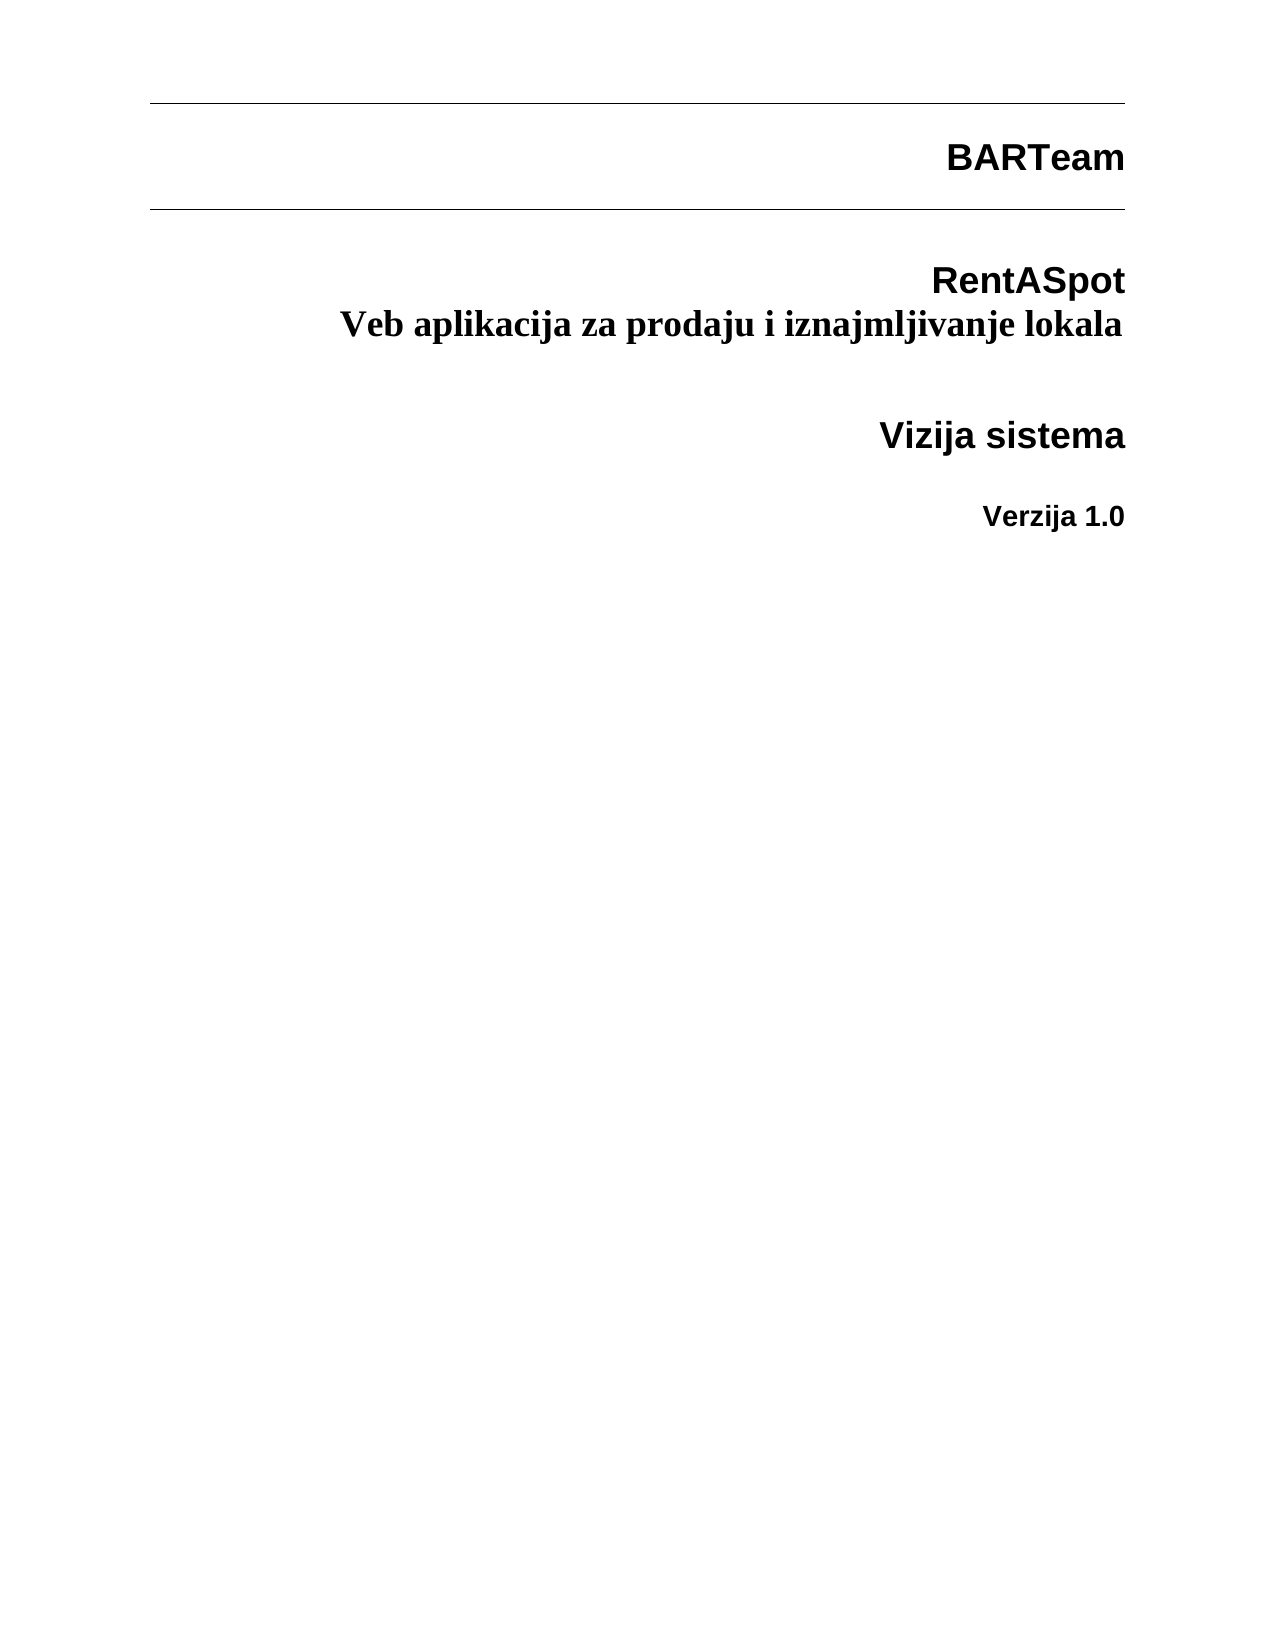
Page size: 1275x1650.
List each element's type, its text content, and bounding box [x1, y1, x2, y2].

title Verzija 1.0 [150, 499, 1125, 533]
title RentASpot [150, 258, 1125, 302]
title Vizija sistema [150, 413, 1125, 456]
text Veb aplikacija za prodaju i iznajmljivanje lokala [150, 302, 1125, 345]
